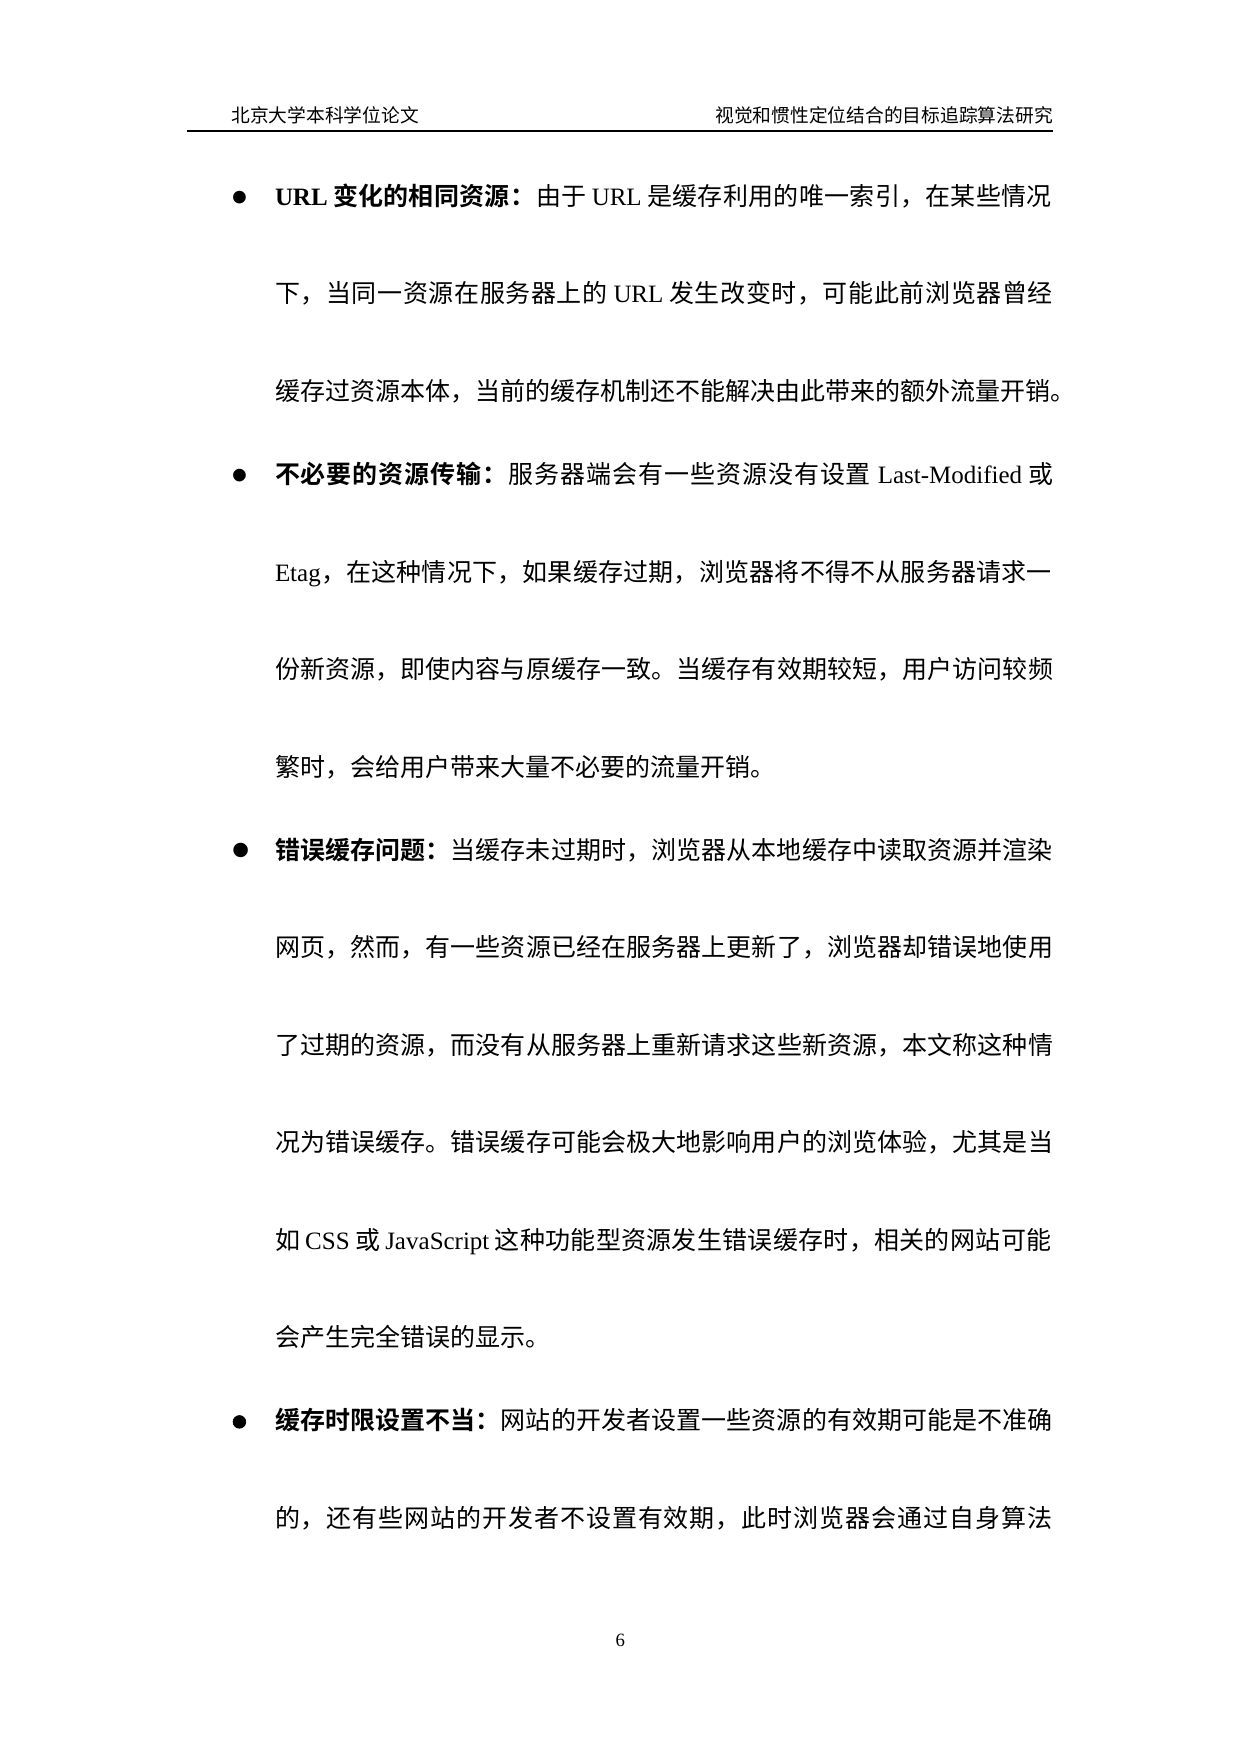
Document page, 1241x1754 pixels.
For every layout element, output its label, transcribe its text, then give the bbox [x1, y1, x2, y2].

list URL变化的相同资源：由于URL是缓存利用的唯一索引，在某些情况下，当同一资源在服务器上的URL发生改变时，可能此前浏览器曾经缓存过资源本体，当前的缓存机制还不能解决由此带来的额外流量开销。 [231, 162, 1053, 422]
list 错误缓存问题：当缓存未过期时，浏览器从本地缓存中读取资源并渲染网页，然而，有一些资源已经在服务器上更新了，浏览器却错误地使用了过期的资源，而没有从服务器上重新请求这些新资源，本文称这种情况为错误缓存。错误缓存可能会极大地影响用户的浏览体验，尤其是当如CSS或JavaScript这种功能型资源发生错误缓存时，相关的网站可能会产生完全错误的显示。 [231, 816, 1053, 1368]
list 不必要的资源传输：服务器端会有一些资源没有设置Last-Modified或Etag，在这种情况下，如果缓存过期，浏览器将不得不从服务器请求一份新资源，即使内容与原缓存一致。当缓存有效期较短，用户访问较频繁时，会给用户带来大量不必要的流量开销。 [231, 440, 1053, 798]
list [231, 1386, 1053, 1549]
